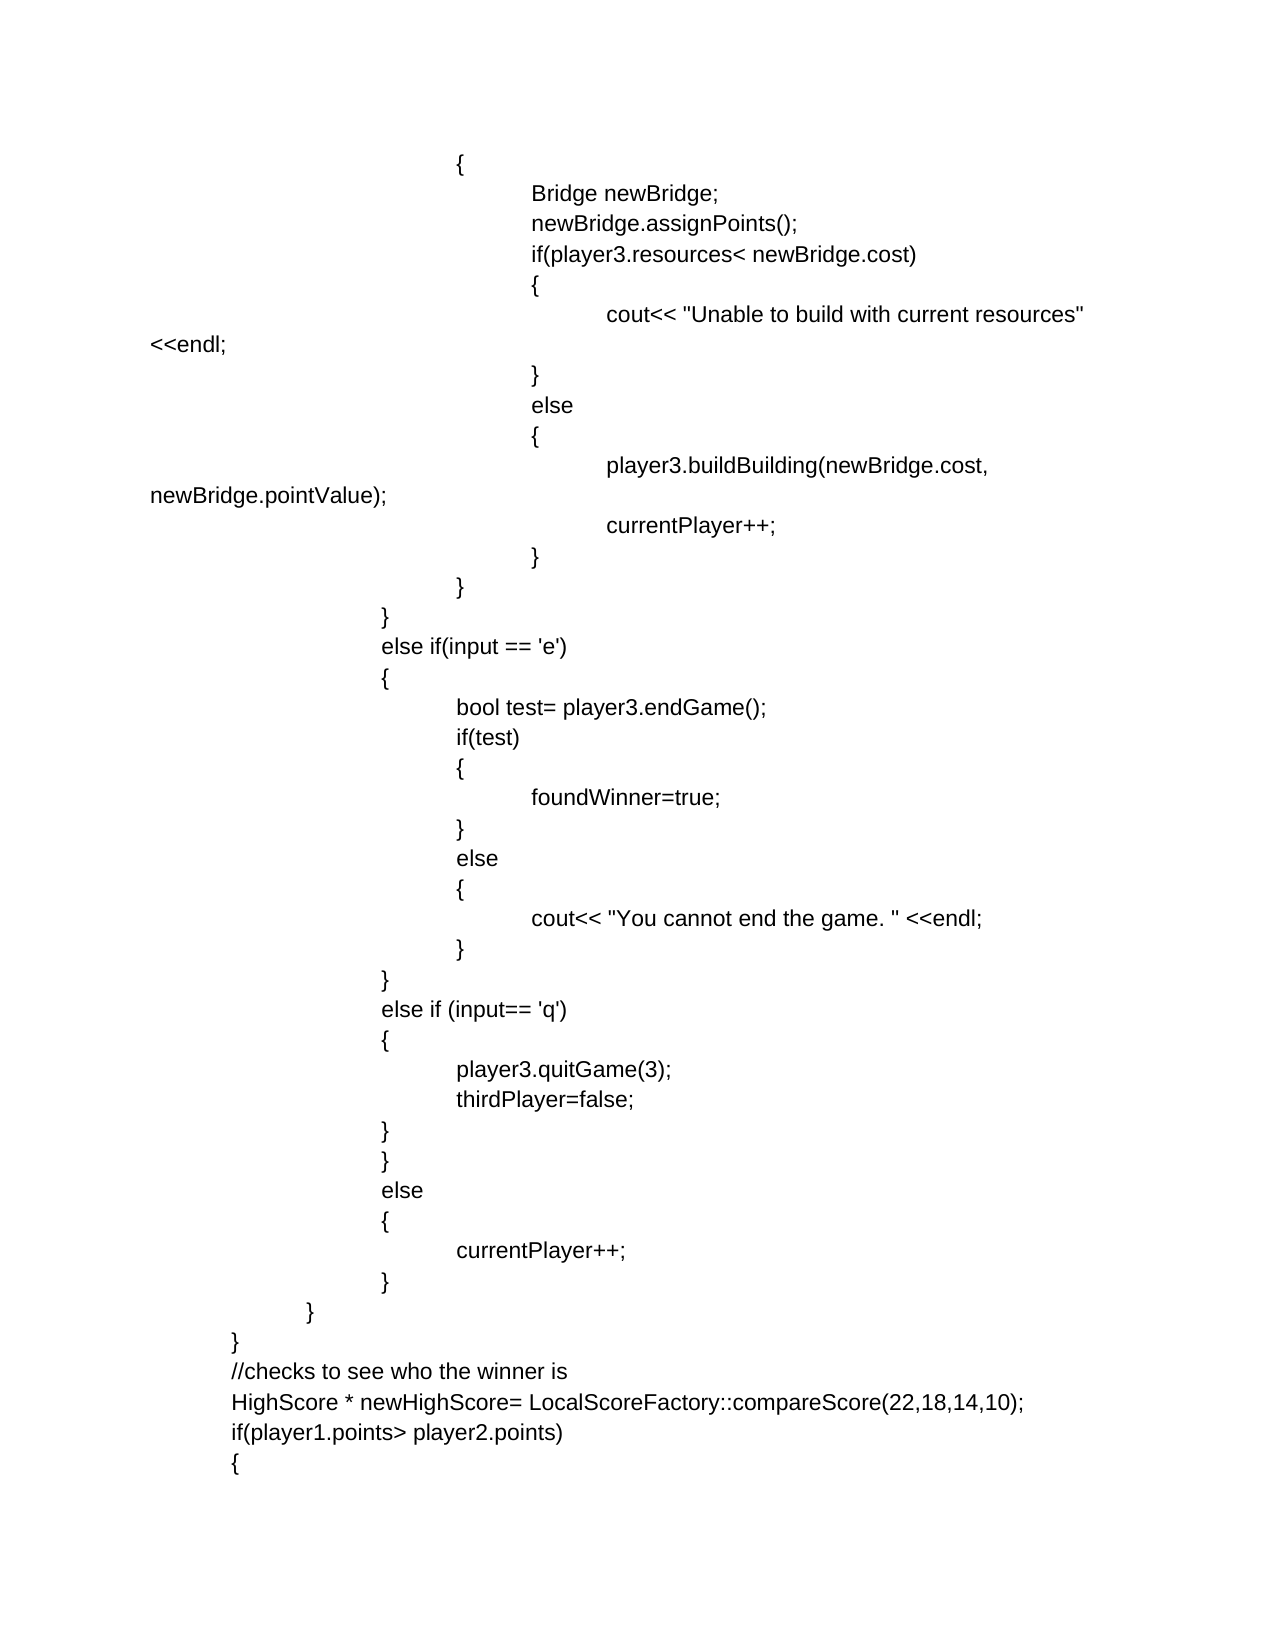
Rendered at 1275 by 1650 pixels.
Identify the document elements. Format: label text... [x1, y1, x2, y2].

text bool test= player3.endGame(); [150, 694, 1125, 720]
text else [150, 845, 1125, 871]
text } [150, 543, 1125, 569]
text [150, 301, 1125, 358]
text } [150, 603, 1125, 629]
text } [150, 935, 1125, 962]
text else if (input== 'q') [150, 996, 1125, 1022]
text else [150, 392, 1125, 418]
text currentPlayer++; [150, 1237, 1125, 1264]
text else if(input == 'e') [150, 633, 1125, 660]
text cout<< "You cannot end the game. " <<endl; [150, 905, 1125, 932]
text { [150, 1026, 1125, 1052]
text { [150, 422, 1125, 448]
text { [150, 663, 1125, 690]
text HighScore * newHighScore= LocalScoreFactory::compareScore(22,18,14,10); [150, 1388, 1125, 1415]
text if(player1.points> player2.points) [150, 1419, 1125, 1445]
text } [150, 1147, 1125, 1173]
text { [150, 754, 1125, 781]
text } [150, 573, 1125, 599]
text { [150, 1449, 1125, 1475]
text } [150, 1117, 1125, 1143]
text player3.quitGame(3); [150, 1056, 1125, 1083]
text } [150, 814, 1125, 841]
text } [150, 1298, 1125, 1324]
text foundWinner=true; [150, 784, 1125, 811]
text else [150, 1177, 1125, 1203]
text { [150, 875, 1125, 901]
text } [150, 1328, 1125, 1354]
text { [150, 271, 1125, 297]
text { [150, 150, 1125, 176]
text } [150, 966, 1125, 992]
text { [150, 1207, 1125, 1234]
text } [150, 1268, 1125, 1294]
text } [150, 361, 1125, 388]
text newBridge.assignPoints(); [150, 210, 1125, 237]
text player3.buildBuilding(newBridge.cost, newBridge.pointValue); [150, 452, 1125, 509]
text if(test) [150, 724, 1125, 750]
text //checks to see who the winner is [150, 1358, 1125, 1385]
text currentPlayer++; [150, 512, 1125, 539]
text thirdPlayer=false; [150, 1086, 1125, 1113]
text if(player3.resources< newBridge.cost) [150, 241, 1125, 267]
text Bridge newBridge; [150, 180, 1125, 207]
